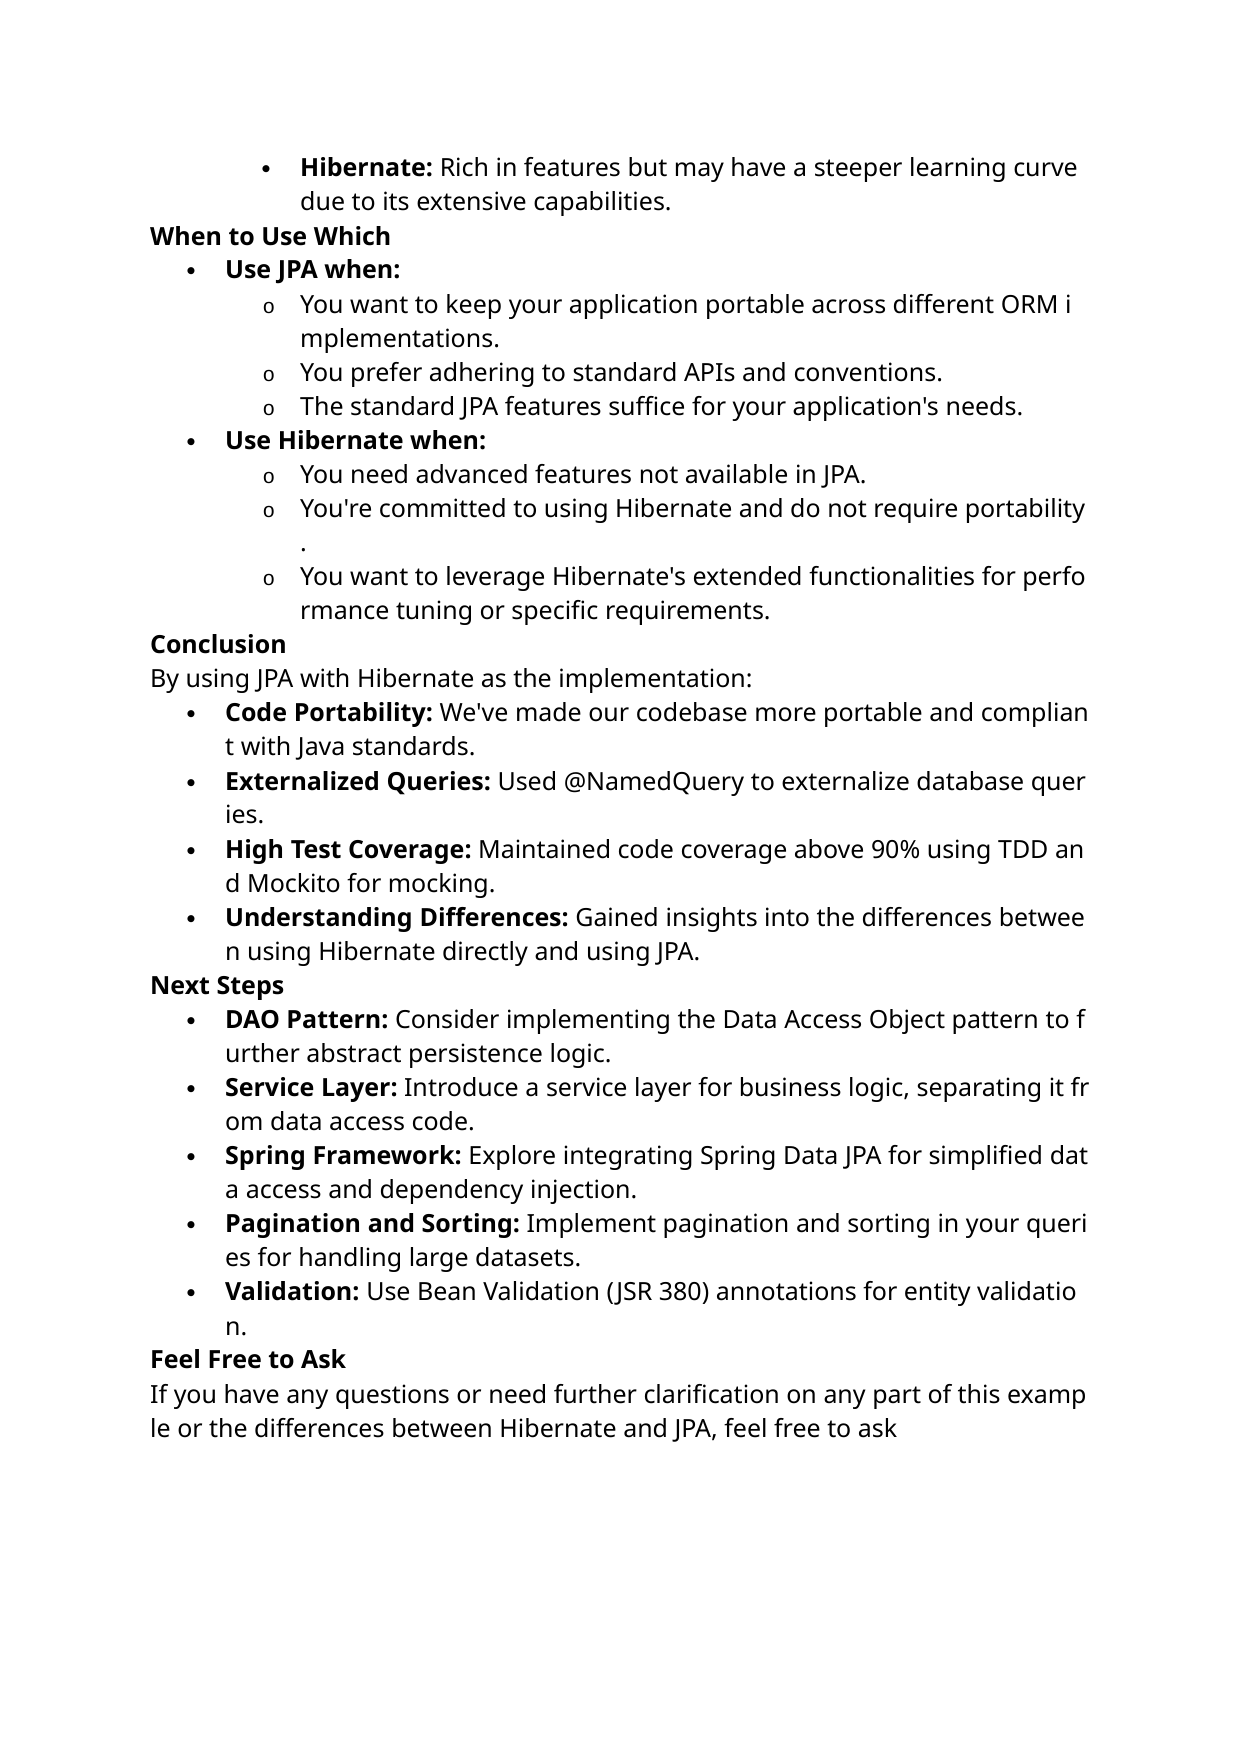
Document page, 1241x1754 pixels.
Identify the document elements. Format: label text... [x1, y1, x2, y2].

list Use Hibernate when: [187, 422, 1090, 457]
text Conclusion [150, 627, 1090, 661]
list Hibernate: Rich in features but may have a steeper learning curve due to its extensive capabilities. [262, 150, 1090, 218]
list Pagination and Sorting: Implement pagination and sorting in your queries for handling large datasets. [187, 1206, 1090, 1274]
text Feel Free to Ask [150, 1342, 1090, 1376]
list Validation: Use Bean Validation (JSR 380) annotations for entity validation. [187, 1274, 1090, 1342]
list You need advanced features not available in JPA. [262, 457, 1090, 491]
text Next Steps [150, 967, 1090, 1002]
list Externalized Queries: Used @NamedQuery to externalize database queries. [187, 763, 1090, 831]
text When to Use Which [150, 218, 1090, 252]
text If you have any questions or need further clarification on any part of this example or the differences between Hibernate and JPA, feel free to ask [150, 1376, 1090, 1444]
list You want to keep your application portable across different ORM implementations. [262, 286, 1090, 354]
list High Test Coverage: Maintained code coverage above 90% using TDD and Mockito for mocking. [187, 831, 1090, 899]
text By using JPA with Hibernate as the implementation: [150, 661, 1090, 695]
list You prefer adhering to standard APIs and conventions. [262, 354, 1090, 388]
list You want to leverage Hibernate's extended functionalities for performance tuning or specific requirements. [262, 559, 1090, 627]
list Understanding Differences: Gained insights into the differences between using Hibernate directly and using JPA. [187, 899, 1090, 967]
list Spring Framework: Explore integrating Spring Data JPA for simplified data access and dependency injection. [187, 1138, 1090, 1206]
list Code Portability: We've made our codebase more portable and compliant with Java standards. [187, 695, 1090, 763]
list Service Layer: Introduce a service layer for business logic, separating it from data access code. [187, 1070, 1090, 1138]
list You're committed to using Hibernate and do not require portability. [262, 491, 1090, 559]
list The standard JPA features suffice for your application's needs. [262, 388, 1090, 422]
list Use JPA when: [187, 252, 1090, 286]
list DAO Pattern: Consider implementing the Data Access Object pattern to further abstract persistence logic. [187, 1002, 1090, 1070]
